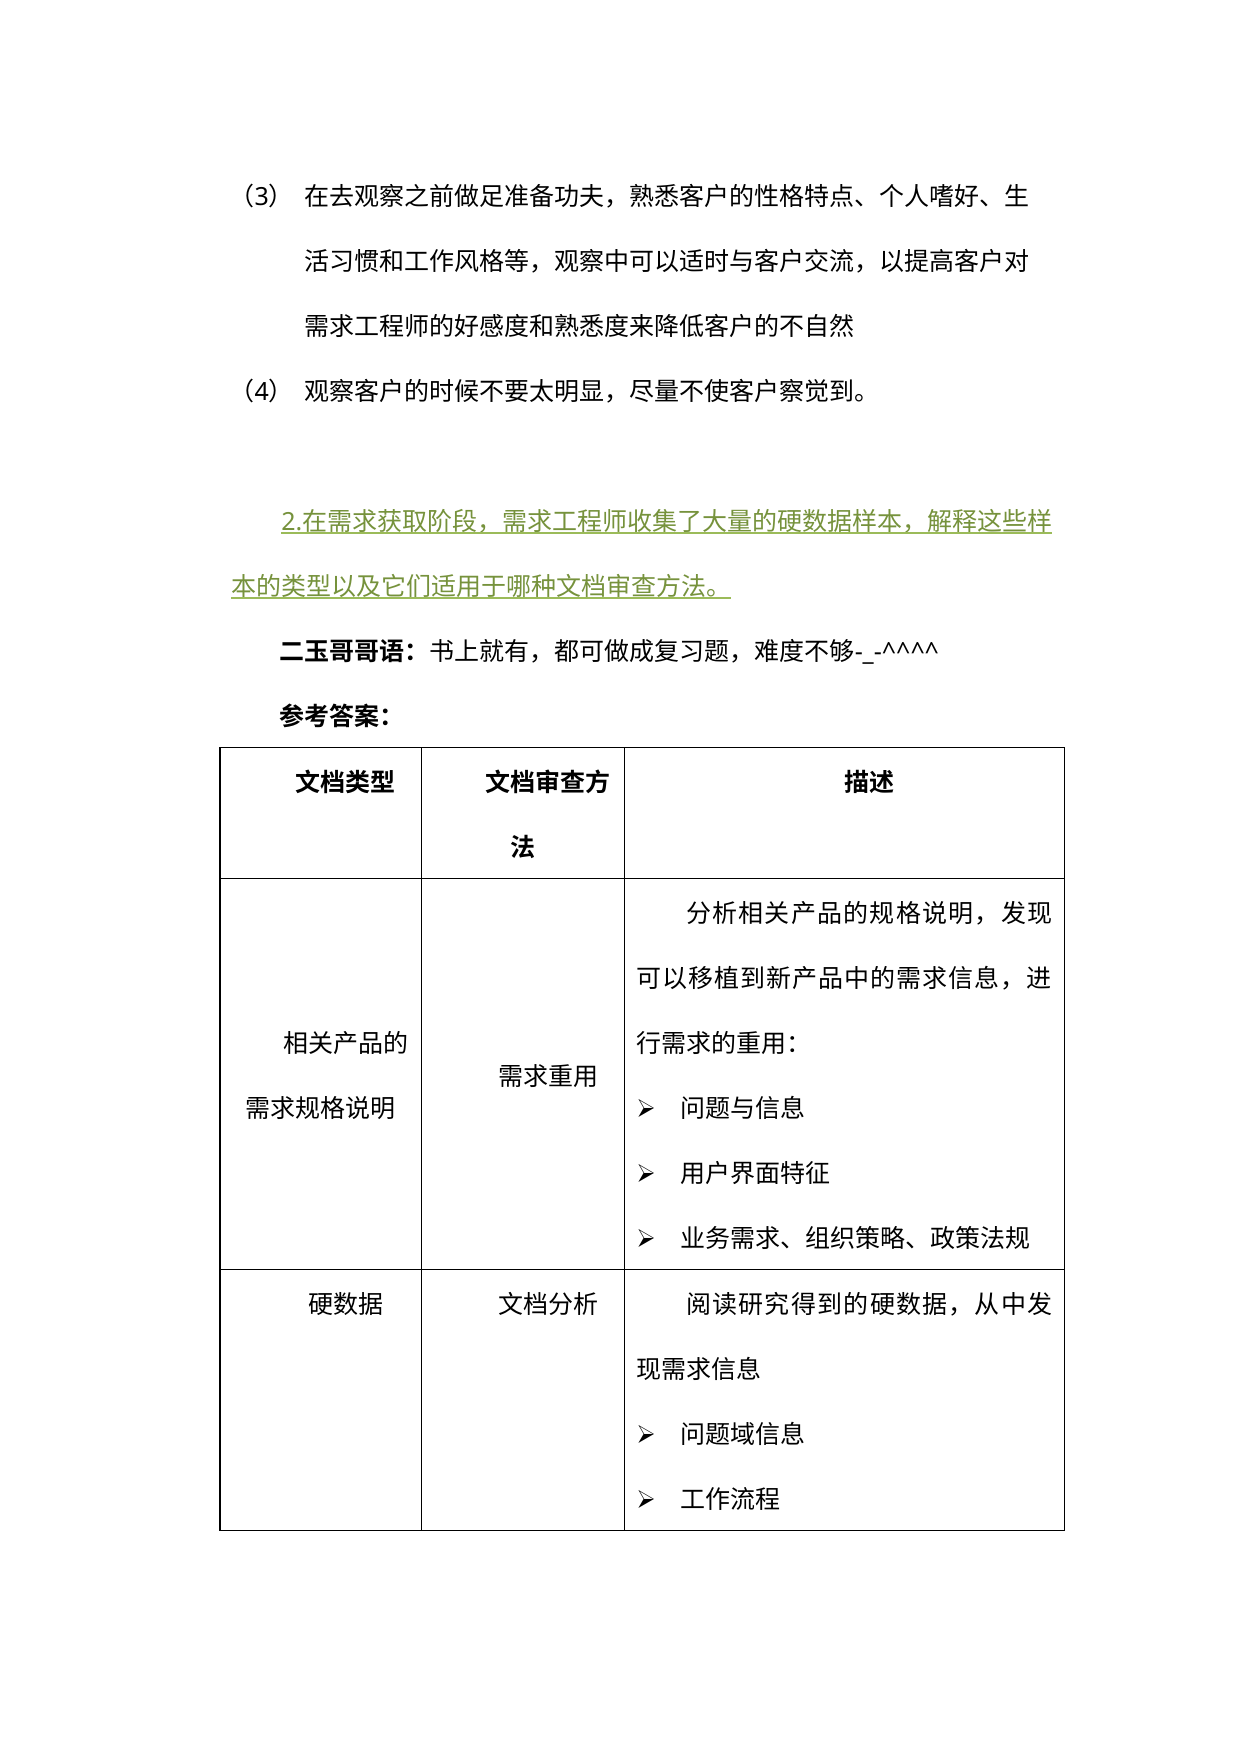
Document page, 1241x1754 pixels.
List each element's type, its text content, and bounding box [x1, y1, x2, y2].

table_header 描述 [625, 748, 1064, 878]
list 在去观察之前做足准备功夫，熟悉客户的性格特点、个人嗜好、生活习惯和工作风格等，观察中可以适时与客户交流，以提高客户对需求工程师的好感度和熟悉度来降低客户的不自然 [229, 162, 1053, 357]
table_cell 文档分析 [422, 1270, 624, 1530]
table_header 文档审查方法 [422, 748, 624, 878]
list 观察客户的时候不要太明显，尽量不使客户察觉到。 [229, 357, 1053, 422]
table_cell 相关产品的需求规格说明 [221, 879, 421, 1269]
list 二玉哥哥语：书上就有，都可做成复习题，难度不够-_-^^^^ [229, 617, 1053, 682]
table_cell 需求重用 [422, 879, 624, 1269]
table_cell 分析相关产品的规格说明，发现可以移植到新产品中的需求信息，进行需求的重用： 问题与信息 用户界面特征 业务需求、组织策略、政策法规 [625, 879, 1064, 1269]
table_header 文档类型 [221, 748, 421, 878]
table_cell 硬数据 [221, 1270, 421, 1530]
list 2.在需求获取阶段，需求工程师收集了大量的硬数据样本，解释这些样本的类型以及它们适用于哪种文档审查方法。 [231, 487, 1053, 617]
list 参考答案： [229, 682, 1053, 747]
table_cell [625, 1270, 1064, 1530]
